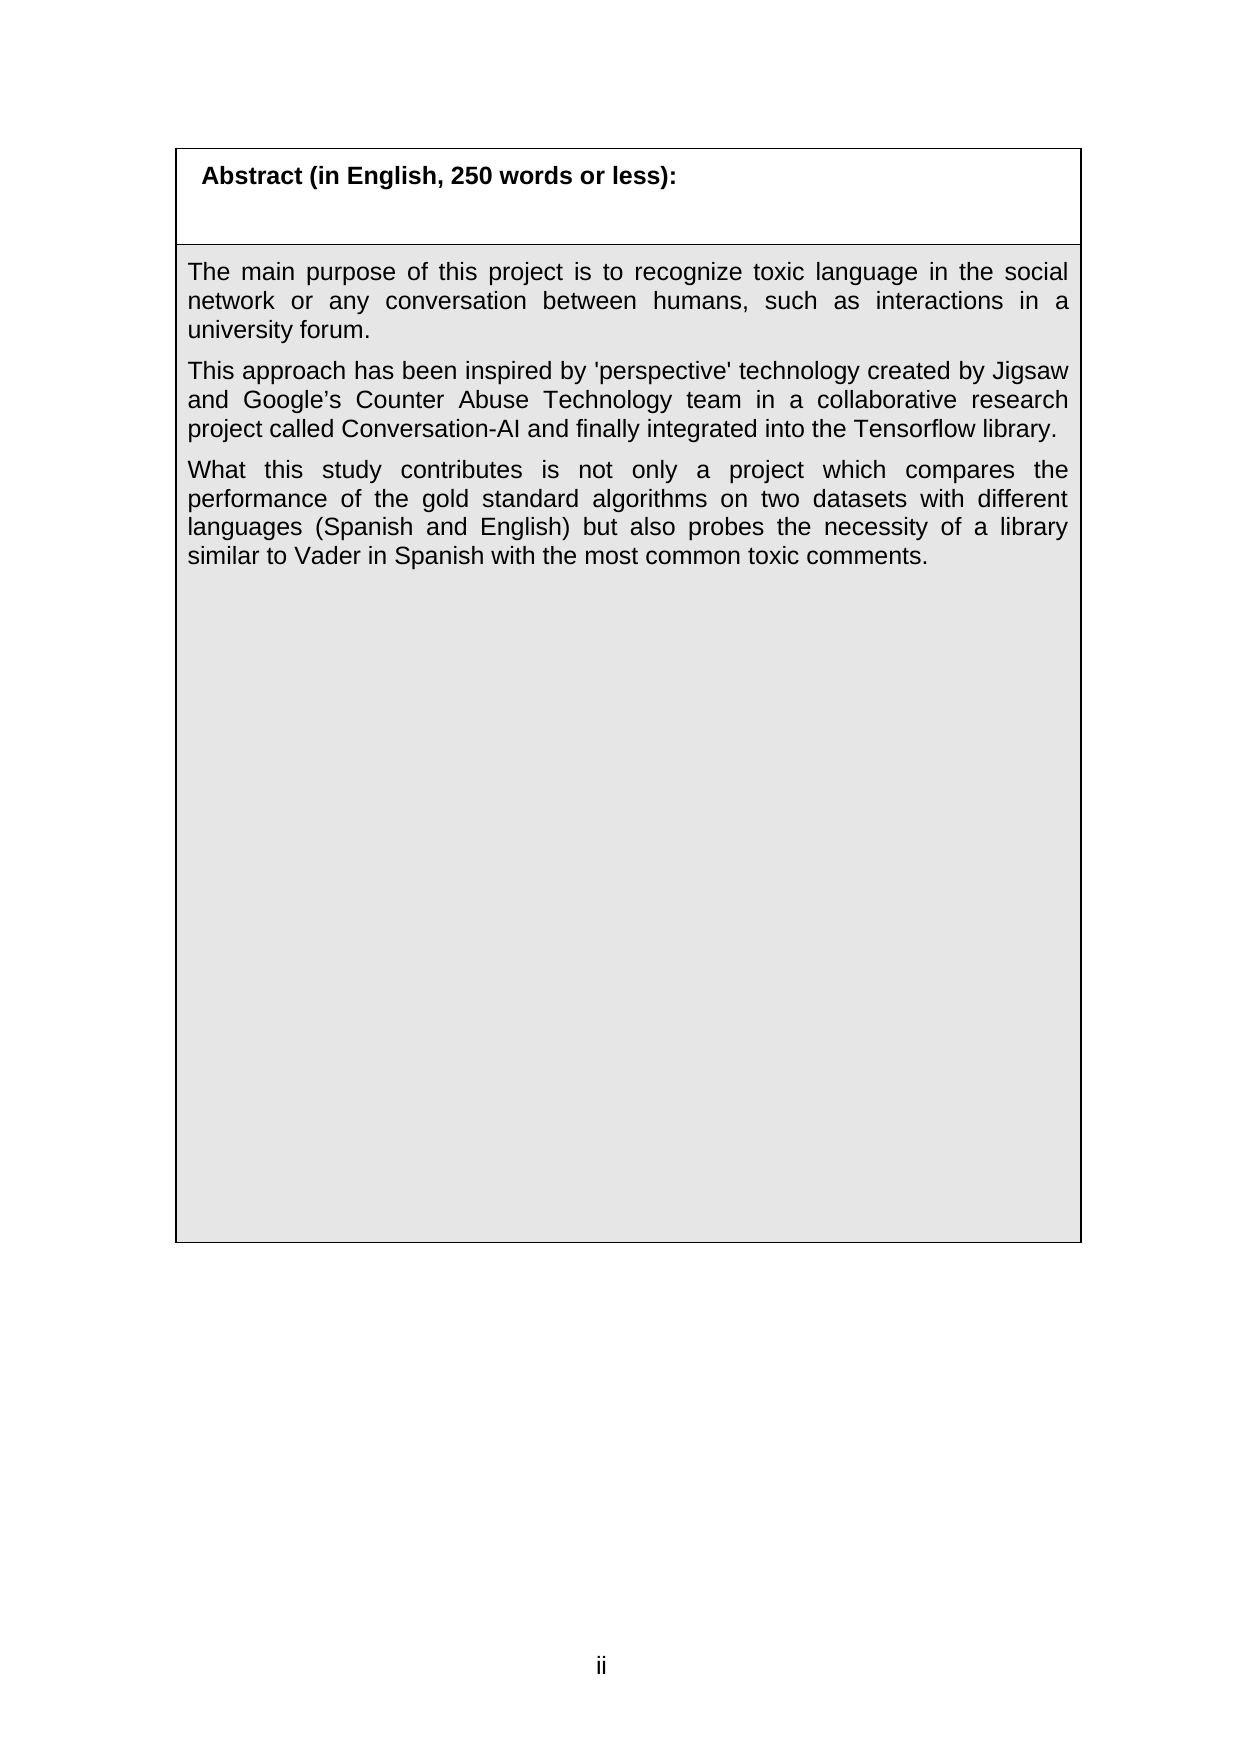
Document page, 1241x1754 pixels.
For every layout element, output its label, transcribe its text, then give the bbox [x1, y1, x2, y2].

table_cell Abstract (in English, 250 words or less): [177, 149, 1080, 244]
table_cell The main purpose of this project is to recognize toxic language in the social network or any conversation between humans, such as interactions in a university forum. This approach has been inspired by 'perspective' technology created by Jigsaw and Google’s Counter Abuse Technology team in a collaborative research project called Conversation-AI and finally integrated into the Tensorflow library. What this study contributes is not only a project which compares the performance of the gold standard algorithms on two datasets with different languages (Spanish and English) but also probes the necessity of a library similar to Vader in Spanish with the most common toxic comments. [177, 245, 1080, 1242]
